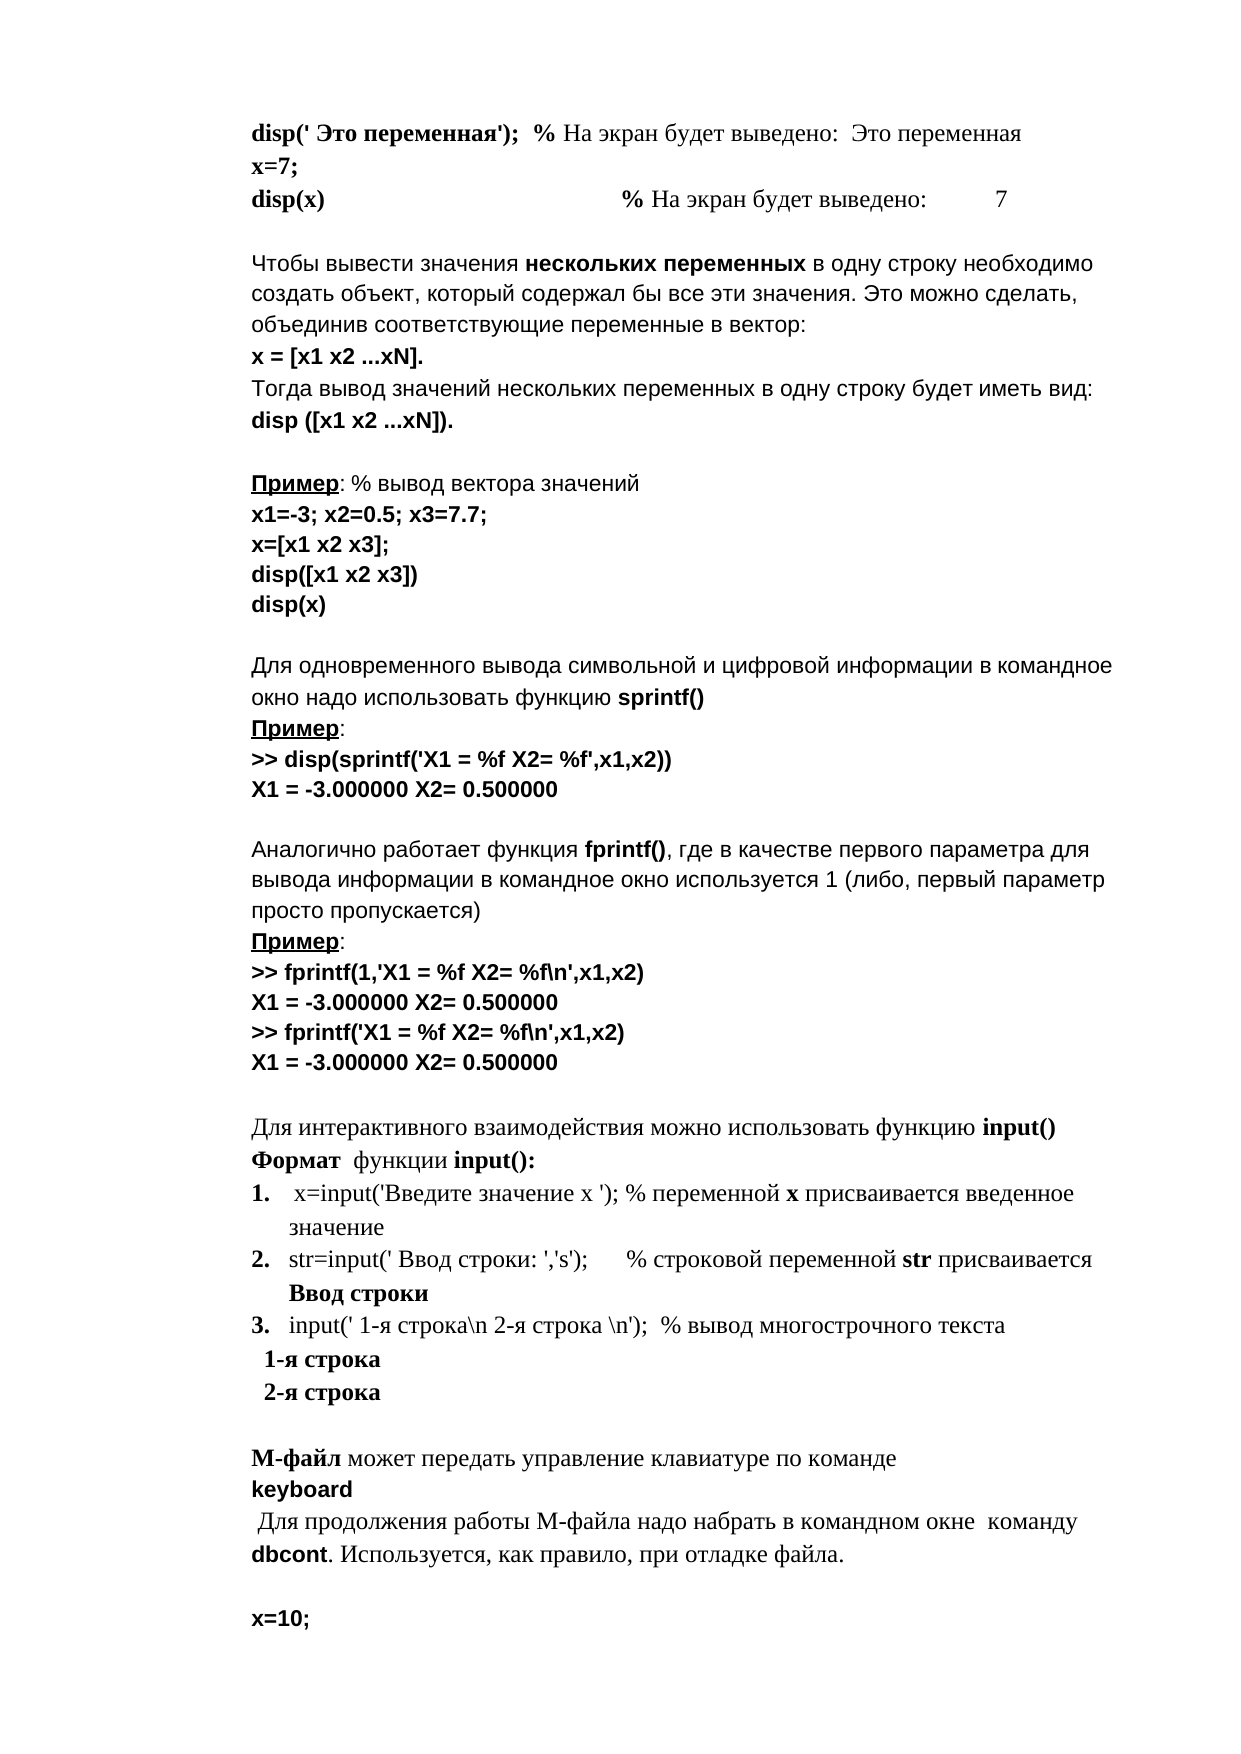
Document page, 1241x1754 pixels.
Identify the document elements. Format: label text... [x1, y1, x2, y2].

text Для интерактивного взаимодействия можно использовать функцию input() [251, 1112, 1152, 1141]
text X1 = -3.000000 X2= 0.500000 [251, 776, 1152, 802]
text disp(x) [251, 591, 1152, 617]
list str=input(' Ввод строки: ','s'); % строковой переменной str присваивается Ввод строки [251, 1244, 1152, 1306]
text М-файл может передать управление клавиатуре по команде [251, 1443, 1152, 1471]
text X1 = -3.000000 X2= 0.500000 [251, 1049, 1152, 1076]
text x=10; [251, 1605, 1152, 1631]
text x=7; [177, 151, 1152, 180]
text X1 = -3.000000 X2= 0.500000 [251, 989, 1152, 1015]
text disp(' Это переменная'); % На экран будет выведено: Это переменная [177, 118, 1152, 147]
text Для одновременного вывода символьной и цифровой информации в командное окно надо использовать функцию sprintf() [251, 652, 1152, 710]
list input(' 1-я строка\n 2-я строка \n'); % вывод многострочного текста [251, 1311, 1152, 1339]
text Для продолжения работы М-файла надо набрать в командном окне команду dbcont. Используется, как правило, при отладке файла. [251, 1506, 1152, 1568]
text 1-я строка [177, 1344, 1152, 1372]
list x=input('Введите значение x '); % переменной x присваивается введенное значение [251, 1178, 1152, 1240]
text Пример: >> disp(sprintf('X1 = %f X2= %f',x1,x2)) [251, 714, 1152, 772]
text disp([x1 x2 x3]) [251, 561, 1152, 587]
text disp(x) % На экран будет выведено: 7 [177, 184, 1152, 213]
text Формат функции input(): [251, 1146, 1152, 1174]
text keyboard [251, 1476, 1152, 1502]
text Аналогично работает функция fprintf(), где в качестве первого параметра для вывода информации в командное окно используется 1 (либо, первый параметр просто пропускается) [251, 836, 1152, 923]
text Пример: % вывод вектора значений x1=-3; x2=0.5; x3=7.7; [251, 438, 1152, 527]
text 2-я строка [177, 1377, 1152, 1405]
text Пример: >> fprintf(1,'X1 = %f X2= %f\n',x1,x2) [251, 927, 1152, 985]
text x=[x1 x2 x3]; [251, 531, 1152, 557]
text Чтобы вывести значения нескольких переменных в одну строку необходимо создать объект, который содержал бы все эти значения. Это можно сделать, объединив соответствующие переменные в вектор: x = [x1 x2 ...xN]. Тогда вывод значений нескольких переменных в одну строку будет иметь вид: disp ([x1 x2 ...xN]). [251, 250, 1152, 434]
text >> fprintf('X1 = %f X2= %f\n',x1,x2) [251, 1019, 1152, 1045]
